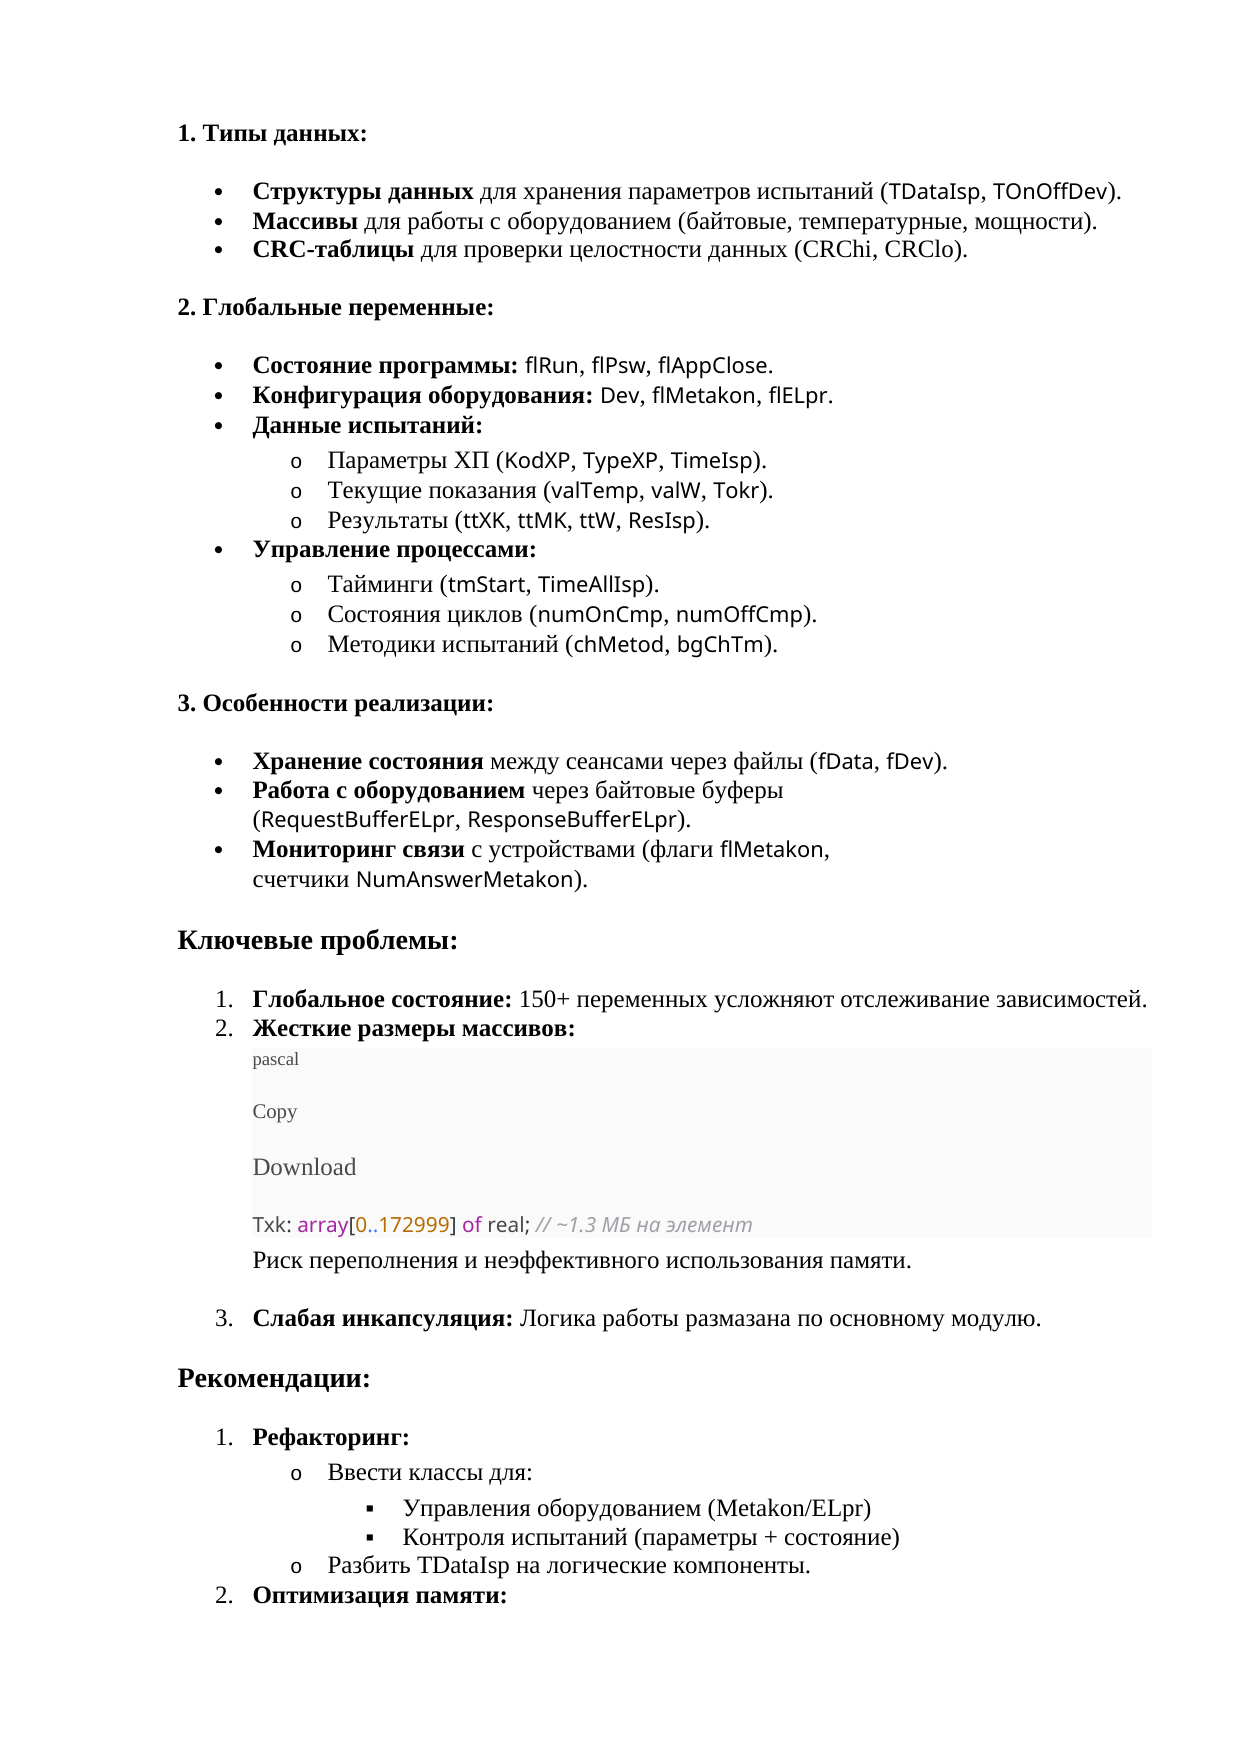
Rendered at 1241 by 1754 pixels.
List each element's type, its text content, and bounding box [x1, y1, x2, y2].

list CRC-таблицы для проверки целостности данных (CRChi, CRClo). [215, 234, 1152, 263]
text Рекомендации: [177, 1361, 1152, 1393]
list Тайминги (tmStart, TimeAllIsp). [290, 569, 1152, 599]
list Данные испытаний: [215, 410, 1152, 439]
text 2. Глобальные переменные: [177, 292, 1152, 321]
text Copy [252, 1099, 1152, 1123]
text Ключевые проблемы: [177, 923, 1152, 955]
list Работа с оборудованием через байтовые буферы (RequestBufferELpr, ResponseBufferELpr). [215, 776, 1152, 834]
list Структуры данных для хранения параметров испытаний (TDataIsp, TOnOffDev). [215, 176, 1152, 206]
list Состояние программы: flRun, flPsw, flAppClose. [215, 350, 1152, 380]
list Контроля испытаний (параметры + состояние) [365, 1522, 1152, 1551]
list Параметры ХП (KodXP, TypeXP, TimeIsp). [290, 445, 1152, 475]
list Массивы для работы с оборудованием (байтовые, температурные, мощности). [215, 206, 1152, 234]
text Download [252, 1152, 1152, 1181]
list Результаты (ttXK, ttMK, ttW, ResIsp). [290, 504, 1152, 534]
list Управления оборудованием (Metakon/ELpr) [365, 1493, 1152, 1522]
list Конфигурация оборудования: Dev, flMetakon, flELpr. [215, 380, 1152, 410]
text Txk: array[0..172999] of real; // ~1.3 МБ на элемент [252, 1210, 1152, 1238]
list Разбить TDataIsp на логические компоненты. [290, 1551, 1152, 1580]
text pascal [252, 1048, 1152, 1070]
list Оптимизация памяти: [215, 1580, 1152, 1609]
list Хранение состояния между сеансами через файлы (fData, fDev). [215, 746, 1152, 776]
text 3. Особенности реализации: [177, 688, 1152, 717]
list Мониторинг связи с устройствами (флаги flMetakon, счетчики NumAnswerMetakon). [215, 834, 1152, 894]
list Методики испытаний (chMetod, bgChTm). [290, 629, 1152, 659]
list Состояния циклов (numOnCmp, numOffCmp). [290, 599, 1152, 629]
list Слабая инкапсуляция: Логика работы размазана по основному модулю. [215, 1303, 1152, 1331]
list Управление процессами: [215, 534, 1152, 563]
list Глобальное состояние: 150+ переменных усложняют отслеживание зависимостей. [215, 984, 1152, 1013]
list Жесткие размеры массивов: [215, 1013, 1152, 1042]
text Риск переполнения и неэффективного использования памяти. [252, 1245, 1152, 1273]
list Текущие показания (valTemp, valW, Tokr). [290, 475, 1152, 504]
list Ввести классы для: [290, 1457, 1152, 1487]
text 1. Типы данных: [177, 118, 1152, 147]
list Рефакторинг: [215, 1422, 1152, 1451]
